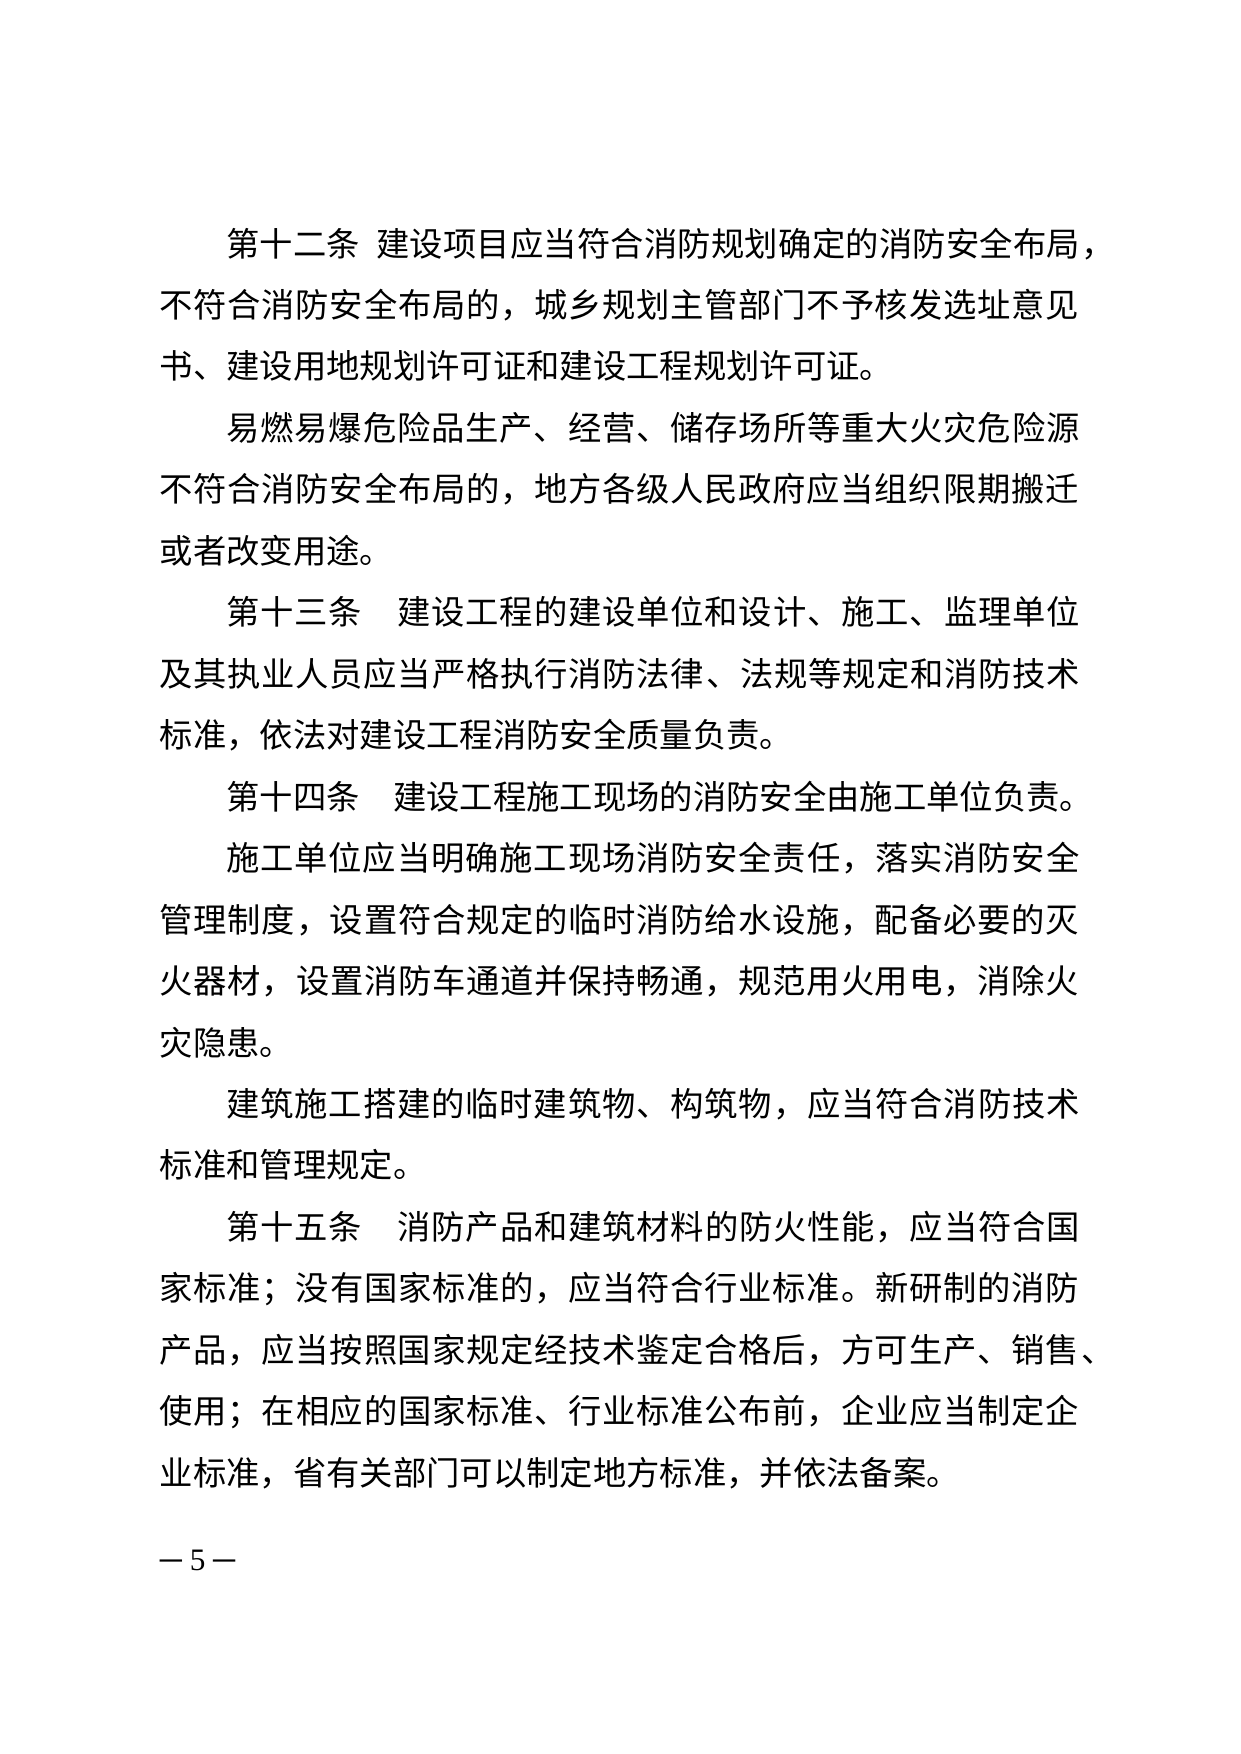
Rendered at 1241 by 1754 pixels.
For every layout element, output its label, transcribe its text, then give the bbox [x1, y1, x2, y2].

text 第十五条 消防产品和建筑材料的防火性能，应当符合国家标准；没有国家标准的，应当符合行业标准。新研制的消防产品，应当按照国家规定经技术鉴定合格后，方可生产、销售、使用；在相应的国家标准、行业标准公布前，企业应当制定企业标准，省有关部门可以制定地方标准，并依法备案。 [159, 1190, 1081, 1497]
text 第十二条 建设项目应当符合消防规划确定的消防安全布局，不符合消防安全布局的，城乡规划主管部门不予核发选址意见书、建设用地规划许可证和建设工程规划许可证。 [159, 207, 1081, 391]
text 第十四条 建设工程施工现场的消防安全由施工单位负责。 [159, 760, 1081, 821]
text 第十三条 建设工程的建设单位和设计、施工、监理单位及其执业人员应当严格执行消防法律、法规等规定和消防技术标准，依法对建设工程消防安全质量负责。 [159, 576, 1081, 760]
text 施工单位应当明确施工现场消防安全责任，落实消防安全管理制度，设置符合规定的临时消防给水设施，配备必要的灭火器材，设置消防车通道并保持畅通，规范用火用电，消除火灾隐患。 [159, 821, 1081, 1067]
text 易燃易爆危险品生产、经营、储存场所等重大火灾危险源不符合消防安全布局的，地方各级人民政府应当组织限期搬迁或者改变用途。 [159, 391, 1081, 576]
text 建筑施工搭建的临时建筑物、构筑物，应当符合消防技术标准和管理规定。 [159, 1067, 1081, 1190]
